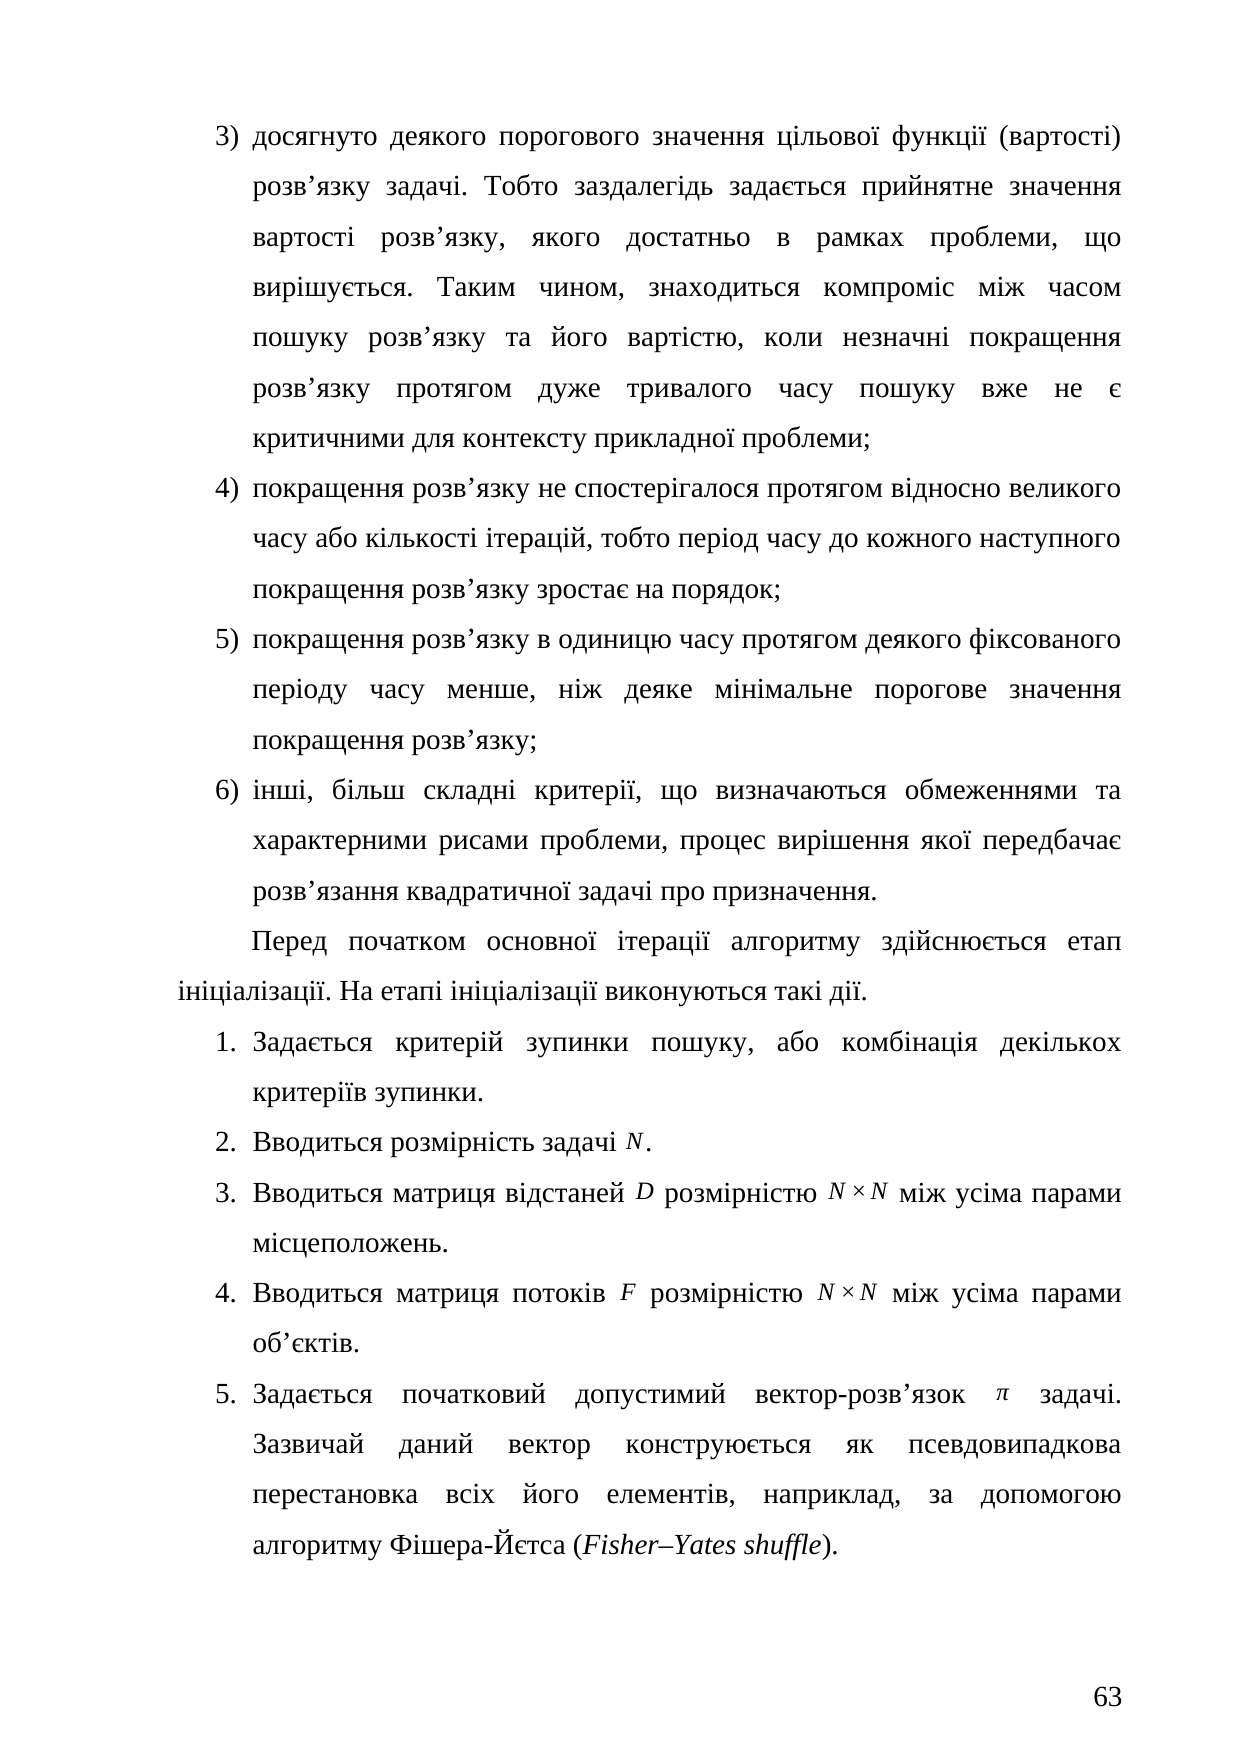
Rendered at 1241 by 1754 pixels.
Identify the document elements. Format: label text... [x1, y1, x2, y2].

list покращення розв’язку не спостерігалося протягом відносно великого часу або кількості ітерацій, тобто період часу до кожного наступного покращення розв’язку зростає на порядок; [215, 470, 1122, 604]
list Вводиться матриця потоків розмірністю між усіма парами об’єктів. [215, 1275, 1122, 1359]
list Задається початковий допустимий вектор-розв’язок задачі. Зазвичай даний вектор конструюється як псевдовипадкова перестановка всіх його елементів, наприклад, за допомогою алгоритму Фішера-Йєтса (Fisher–Yates shuffle). [215, 1376, 1122, 1560]
list покращення розв’язку в одиницю часу протягом деякого фіксованого періоду часу менше, ніж деяке мінімальне порогове значення покращення розв’язку; [215, 621, 1122, 755]
list досягнуто деякого порогового значення цільової функції (вартості) розв’язку задачі. Тобто заздалегідь задається прийнятне значення вартості розв’язку, якого достатньо в рамках проблеми, що вирішується. Таким чином, знаходиться компроміс між часом пошуку розв’язку та його вартістю, коли незначні покращення розв’язку протягом дуже тривалого часу пошуку вже не є критичними для контексту прикладної проблеми; [215, 118, 1122, 453]
list Вводиться матриця відстаней розмірністю між усіма парами місцеположень. [215, 1175, 1122, 1258]
list Задається критерій зупинки пошуку, або комбінація декількох критеріїв зупинки. [215, 1024, 1122, 1108]
text Перед початком основної ітерації алгоритму здійснюється етап ініціалізації. На етапі ініціалізації виконуються такі дії. [177, 923, 1122, 1007]
list Вводиться розмірність задачі . [215, 1124, 1122, 1158]
list інші, більш складні критерії, що визначаються обмеженнями та характерними рисами проблеми, процес вирішення якої передбачає розв’язання квадратичної задачі про призначення. [215, 772, 1122, 906]
